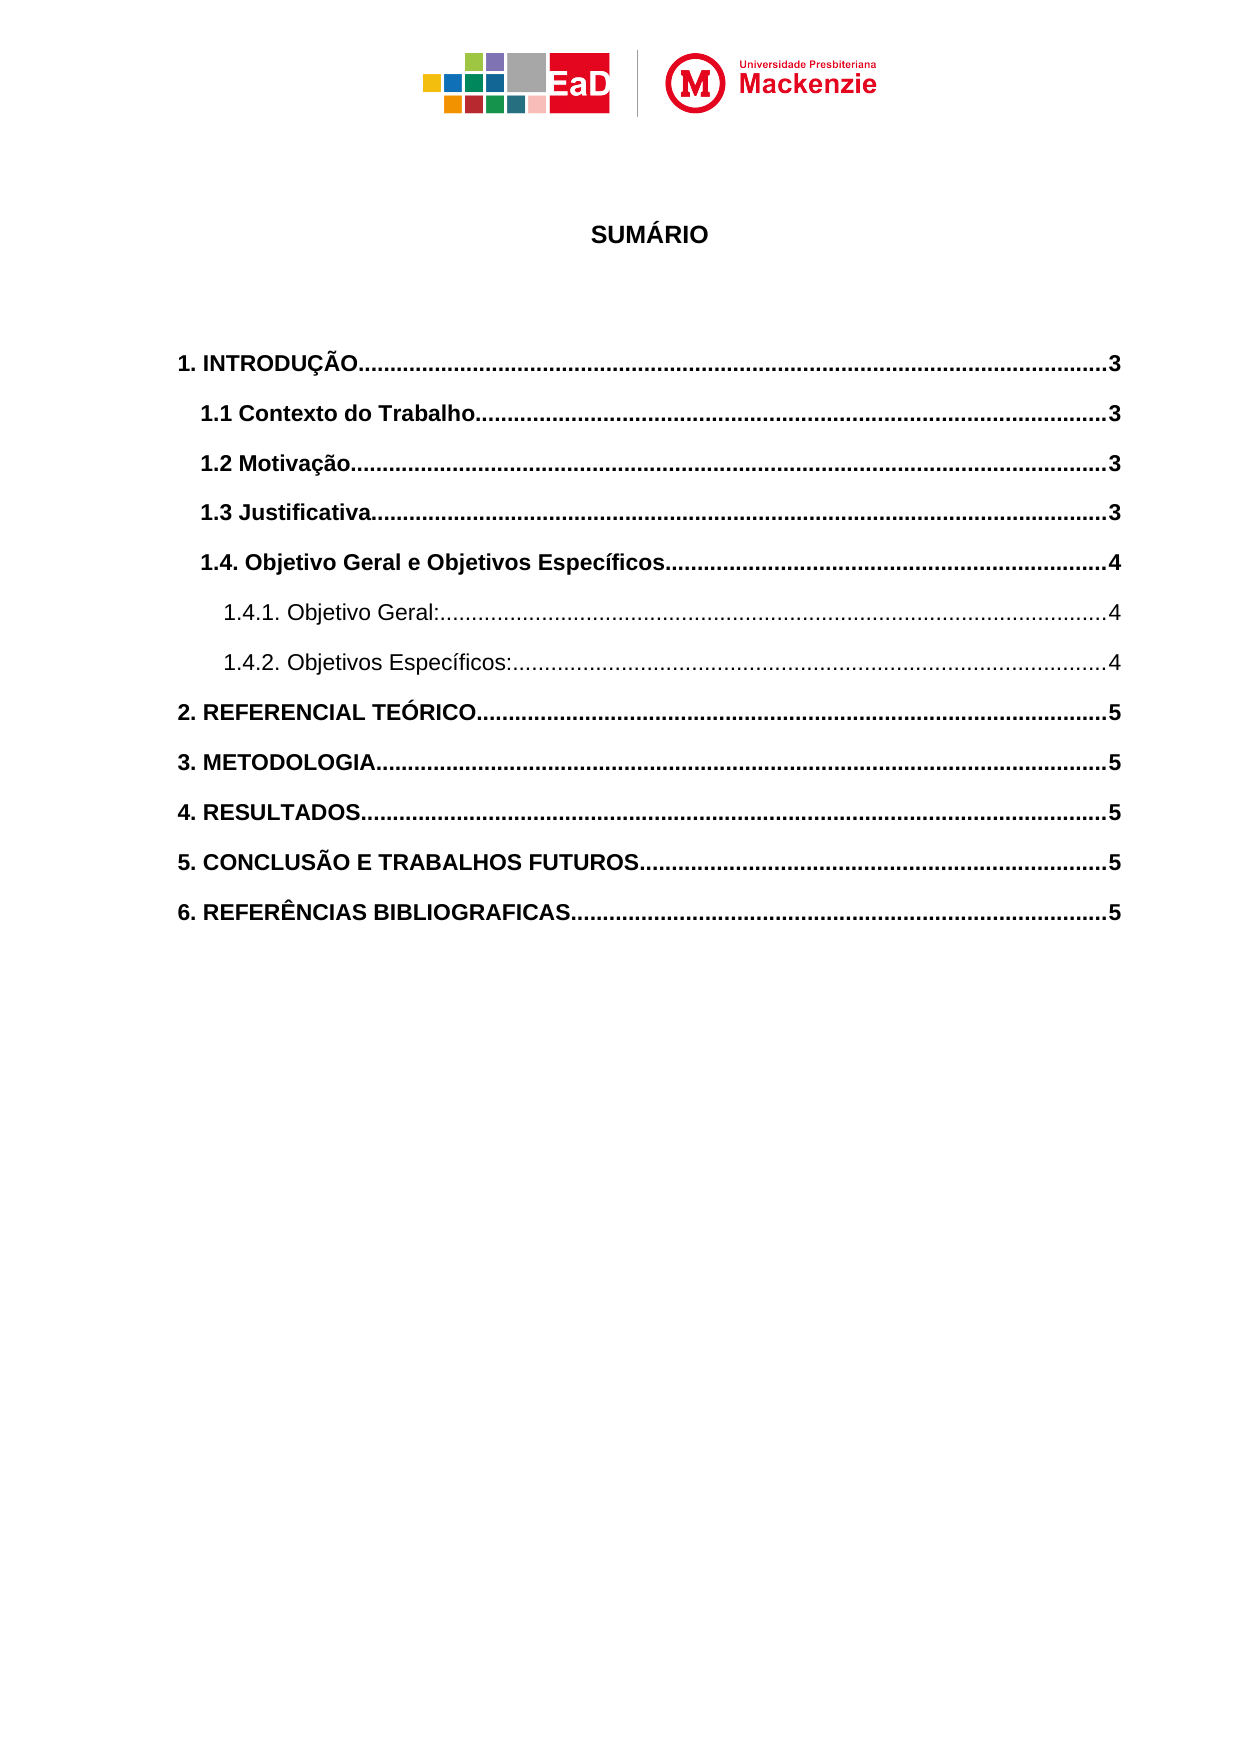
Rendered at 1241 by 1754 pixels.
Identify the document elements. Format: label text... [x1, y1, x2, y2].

text 1.2 Motivação 3 [200, 449, 1122, 476]
picture [406, 14, 894, 142]
text 1.4. Objetivo Geral e Objetivos Específicos 4 [200, 549, 1122, 576]
text 4. RESULTADOS 5 [177, 799, 1122, 825]
text 1.3 Justificativa 3 [200, 499, 1122, 526]
text 5. CONCLUSÃO E TRABALHOS FUTUROS 5 [177, 849, 1122, 875]
text 1. INTRODUÇÃO 3 [177, 350, 1122, 376]
text 1.4.1. Objetivo Geral: 4 [223, 599, 1122, 626]
text 2. REFERENCIAL TEÓRICO 5 [177, 699, 1122, 725]
text 1.1 Contexto do Trabalho 3 [200, 399, 1122, 426]
text 6. REFERÊNCIAS BIBLIOGRAFICAS 5 [177, 898, 1122, 925]
text SUMÁRIO [177, 220, 1122, 249]
text 1.4.2. Objetivos Específicos: 4 [223, 649, 1122, 675]
text 3. METODOLOGIA 5 [177, 749, 1122, 775]
